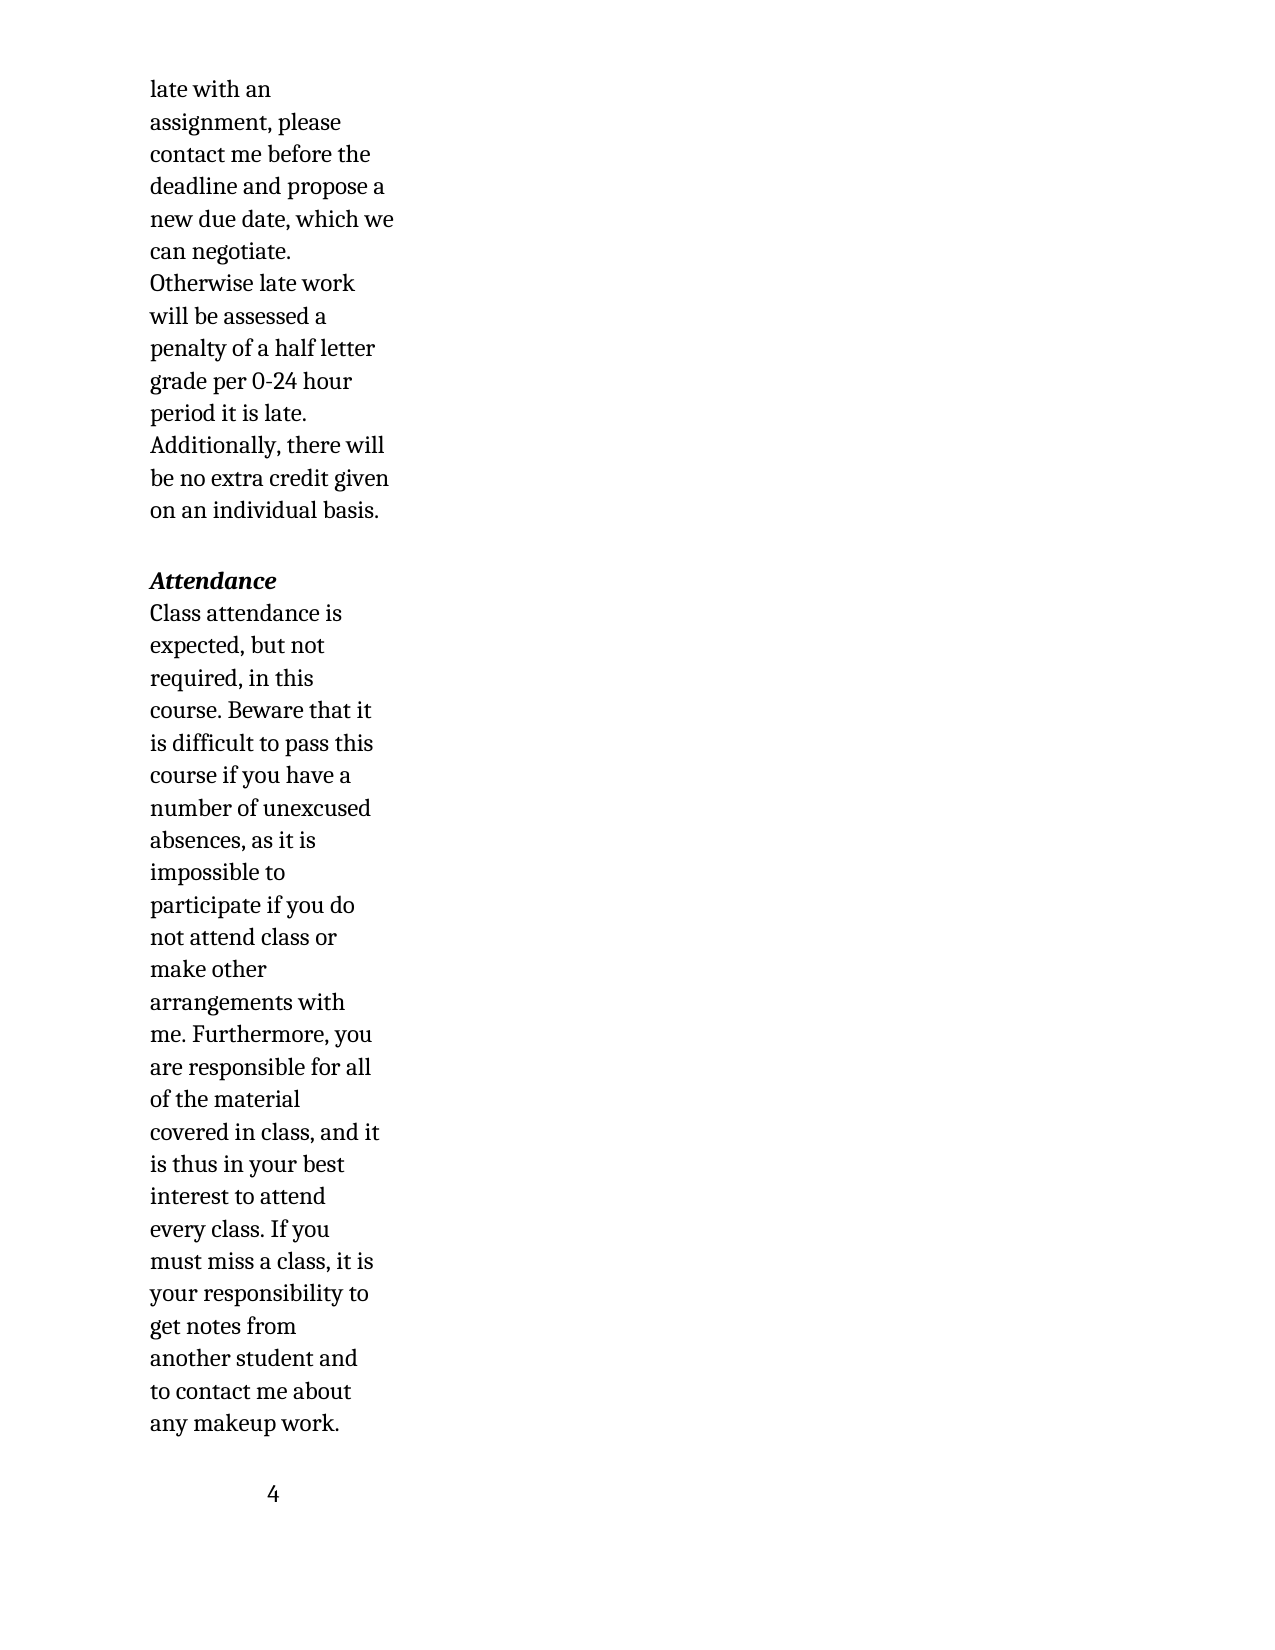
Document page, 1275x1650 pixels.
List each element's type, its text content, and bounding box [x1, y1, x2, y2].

text 4 [150, 1480, 396, 1509]
text Attendance Class attendance is expected, but not required, in this course. Beware that it is difficult to pass this course if you have a number of unexcused absences, as it is impossible to participate if you do not attend class or make other arrangements with me. Furthermore, you are responsible for all of the material covered in class, and it is thus in your best interest to attend every class. If you must miss a class, it is your responsibility to get notes from another student and to contact me about any makeup work. [150, 567, 381, 1438]
